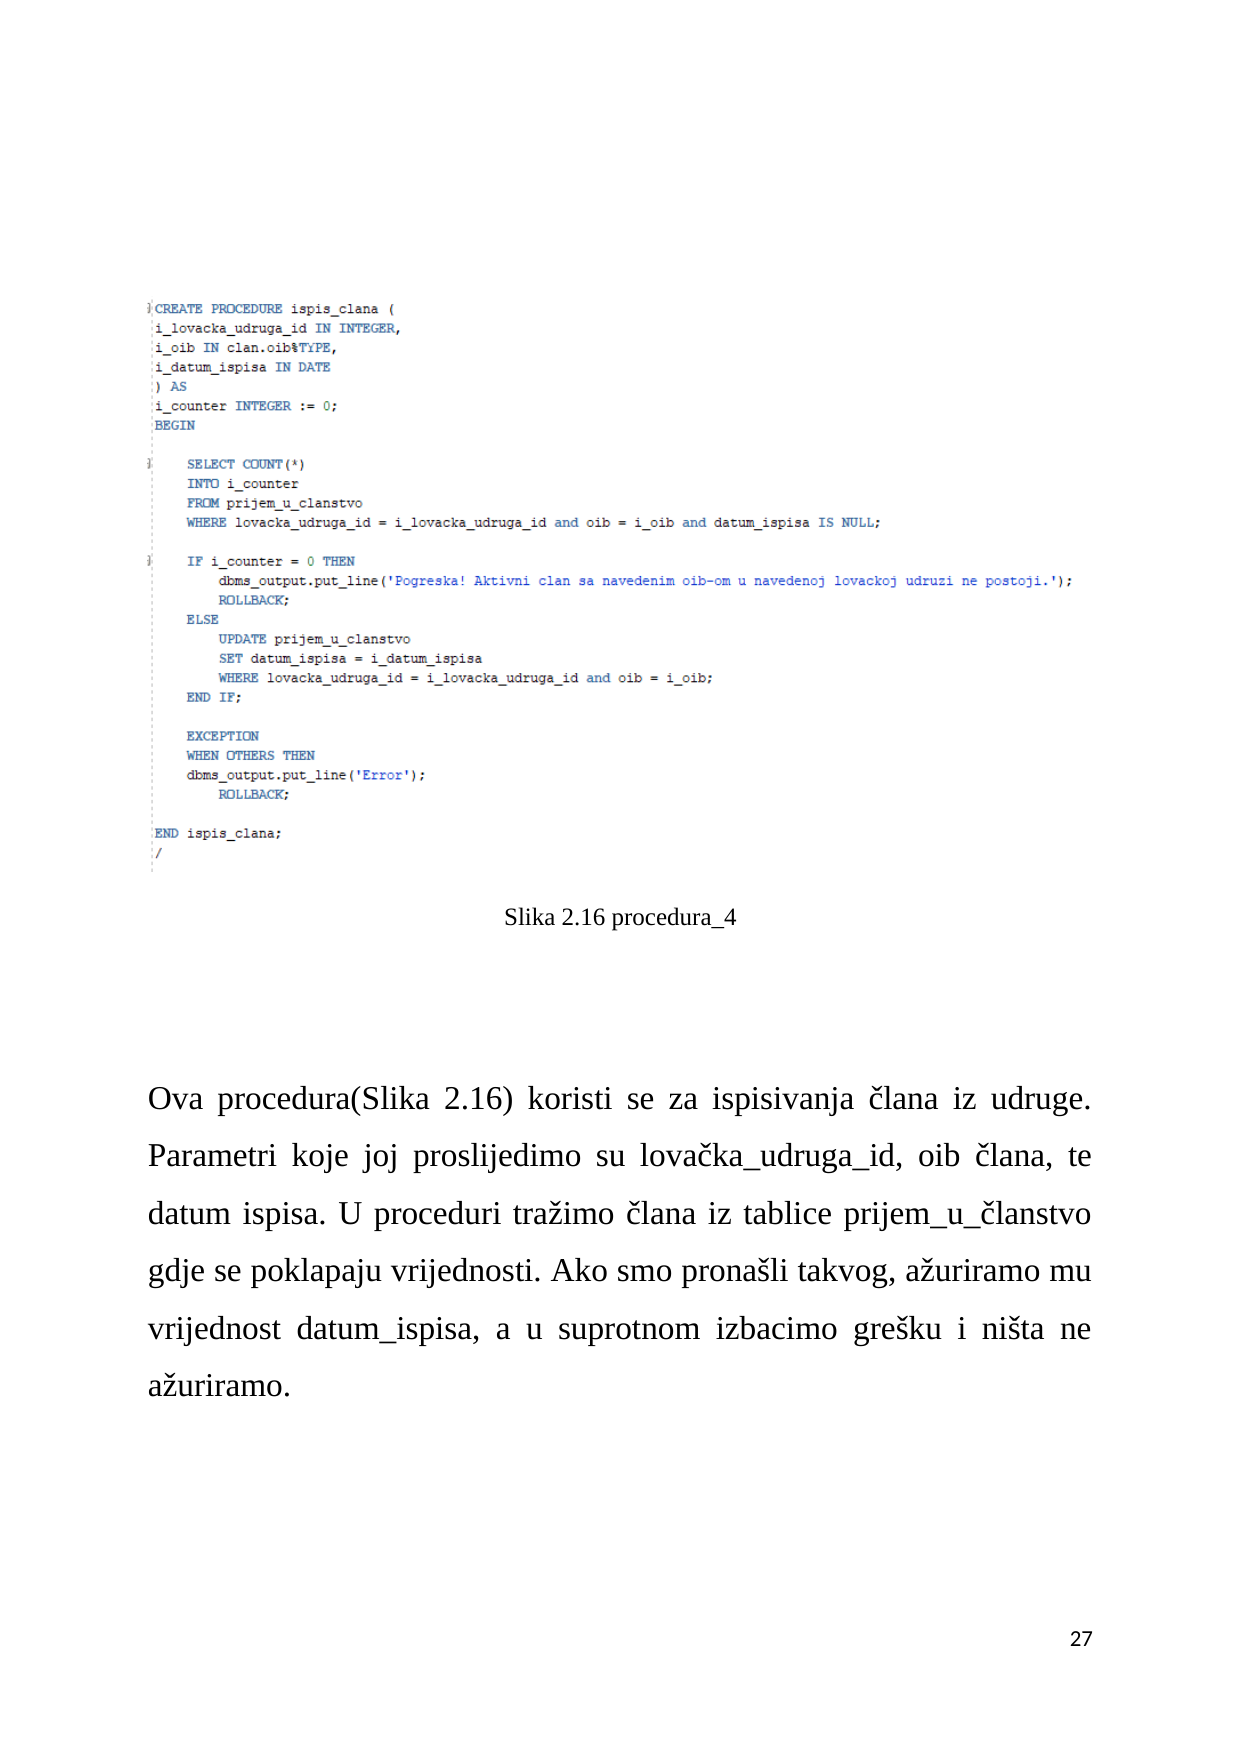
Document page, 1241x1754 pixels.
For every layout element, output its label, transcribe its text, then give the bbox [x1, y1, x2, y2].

picture [147, 296, 1093, 872]
text Ova procedura(Slika 2.16) koristi se za ispisivanja člana iz udruge. Parametri koje joj proslijedimo su lovačka_udruga_id, oib člana, te datum ispisa. U proceduri tražimo člana iz tablice prijem_u_članstvo gdje se poklapaju vrijednosti. Ako smo pronašli takvog, ažuriramo mu vrijednost datum_ispisa, a u suprotnom izbacimo grešku i ništa ne ažuriramo. [148, 1078, 1093, 1404]
text Slika 2.16 procedura_4 [148, 902, 1093, 931]
